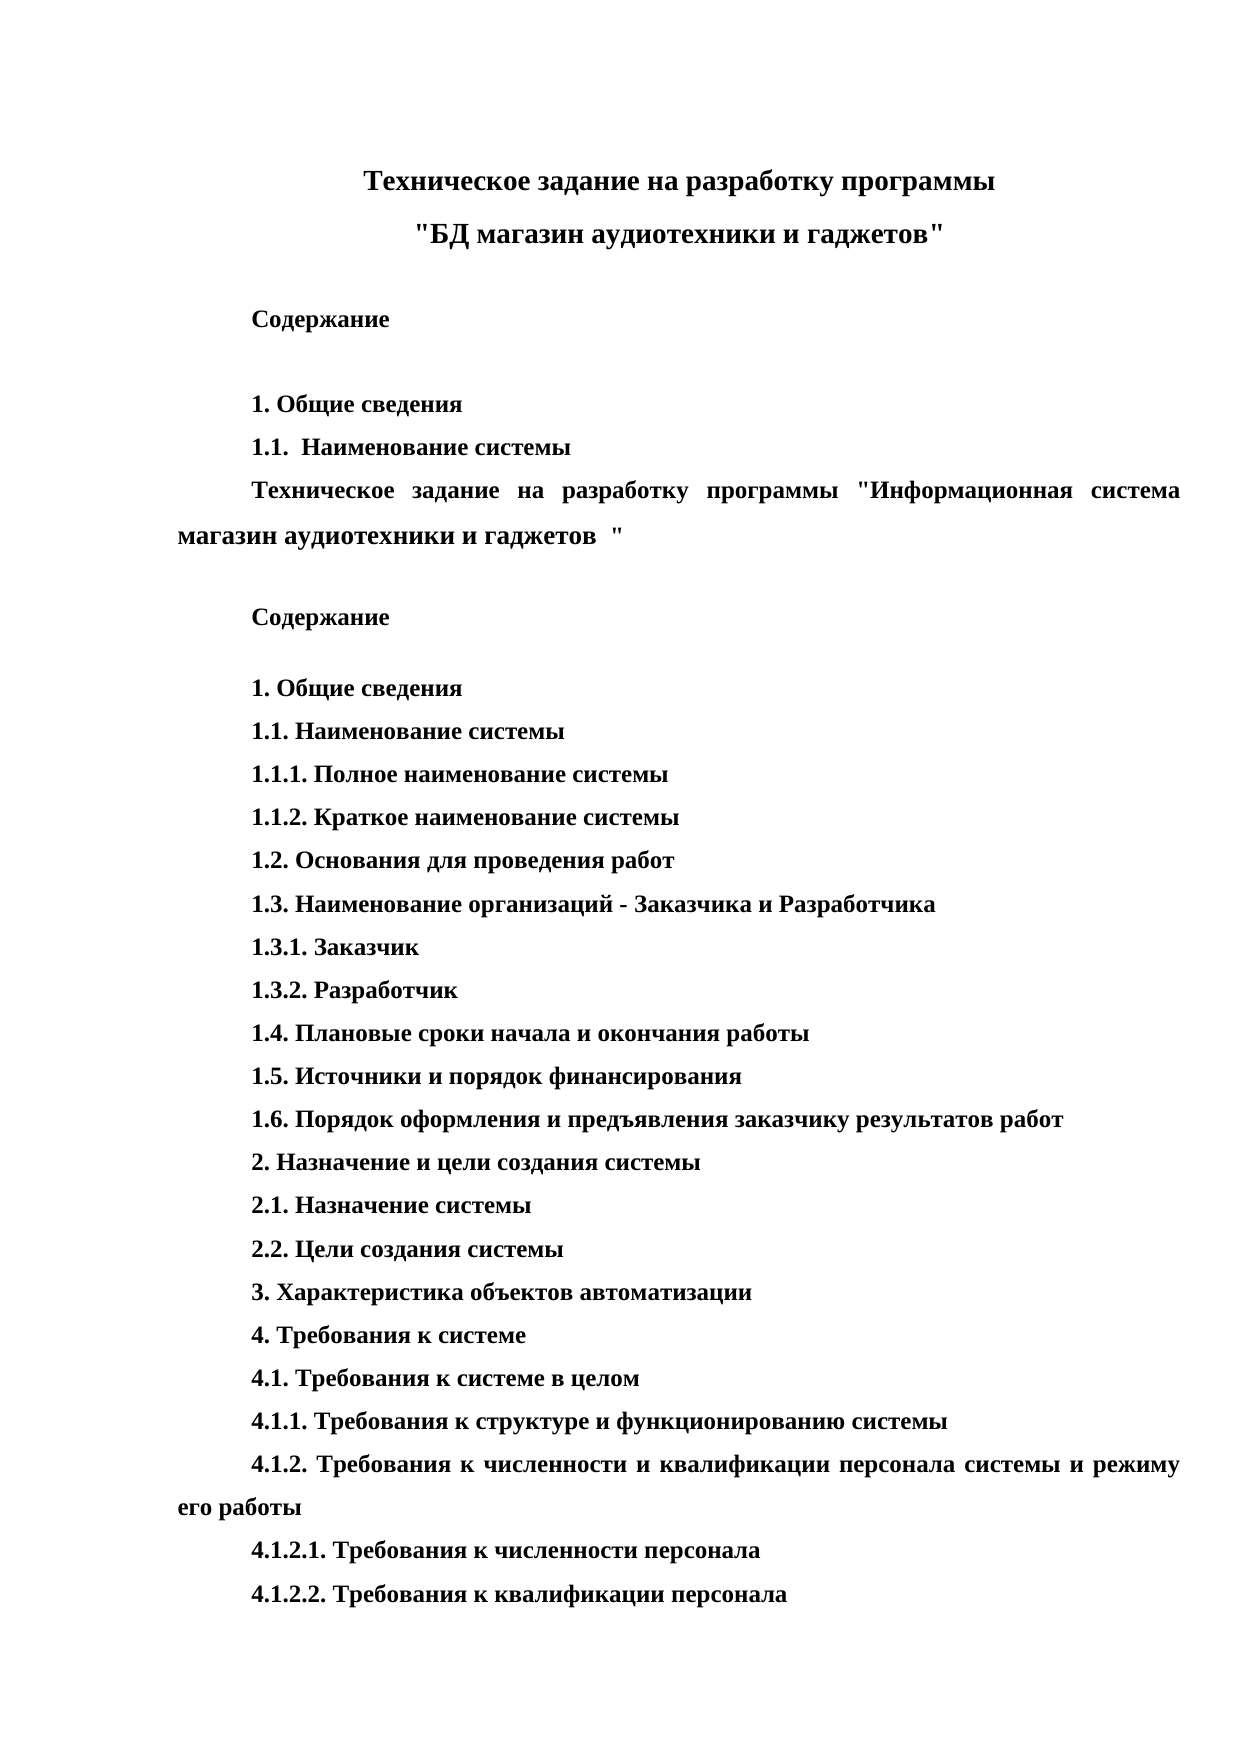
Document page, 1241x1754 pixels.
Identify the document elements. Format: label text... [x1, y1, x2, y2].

text 1.1.2. Краткое наименование системы [177, 802, 1181, 831]
text 1. Общие сведения [177, 389, 1181, 418]
text 4.1. Требования к системе в целом [177, 1363, 1181, 1392]
text 1.3.1. Заказчик [177, 932, 1181, 961]
text 2.2. Цели создания системы [177, 1234, 1181, 1262]
text 1.4. Плановые сроки начала и окончания работы [177, 1018, 1181, 1047]
text 4.1.1. Требования к структуре и функционированию системы [177, 1406, 1181, 1435]
text 1.6. Порядок оформления и предъявления заказчику результатов работ [177, 1104, 1181, 1133]
text "БД магазин аудиотехники и гаджетов" [177, 216, 1181, 249]
text 1.3. Наименование организаций - Заказчика и Разработчика [177, 889, 1181, 917]
text 1.2. Основания для проведения работ [177, 846, 1181, 874]
text 1.1. Наименование системы [177, 432, 1181, 461]
text 1.3.2. Разработчик [177, 975, 1181, 1004]
text Техническое задание на разработку программы "Информационная система магазин аудиотехники и гаджетов " [177, 475, 1181, 551]
text 1.5. Источники и порядок финансирования [177, 1061, 1181, 1090]
text 4.1.2.1. Требования к численности персонала [177, 1536, 1181, 1564]
text 4. Требования к системе [177, 1320, 1181, 1349]
text 2.1. Назначение системы [177, 1191, 1181, 1219]
text Техническое задание на разработку программы [177, 163, 1181, 197]
text 1.1.1. Полное наименование системы [177, 759, 1181, 788]
text Содержание [177, 304, 1181, 333]
text Содержание [177, 602, 1181, 631]
text 1. Общие сведения [177, 673, 1181, 702]
text 1.1. Наименование системы [177, 716, 1181, 745]
text 4.1.2. Требования к численности и квалификации персонала системы и режиму его работы [177, 1449, 1181, 1521]
text 4.1.2.2. Требования к квалификации персонала [177, 1579, 1181, 1607]
text 2. Назначение и цели создания системы [177, 1147, 1181, 1176]
text 3. Характеристика объектов автоматизации [177, 1277, 1181, 1306]
